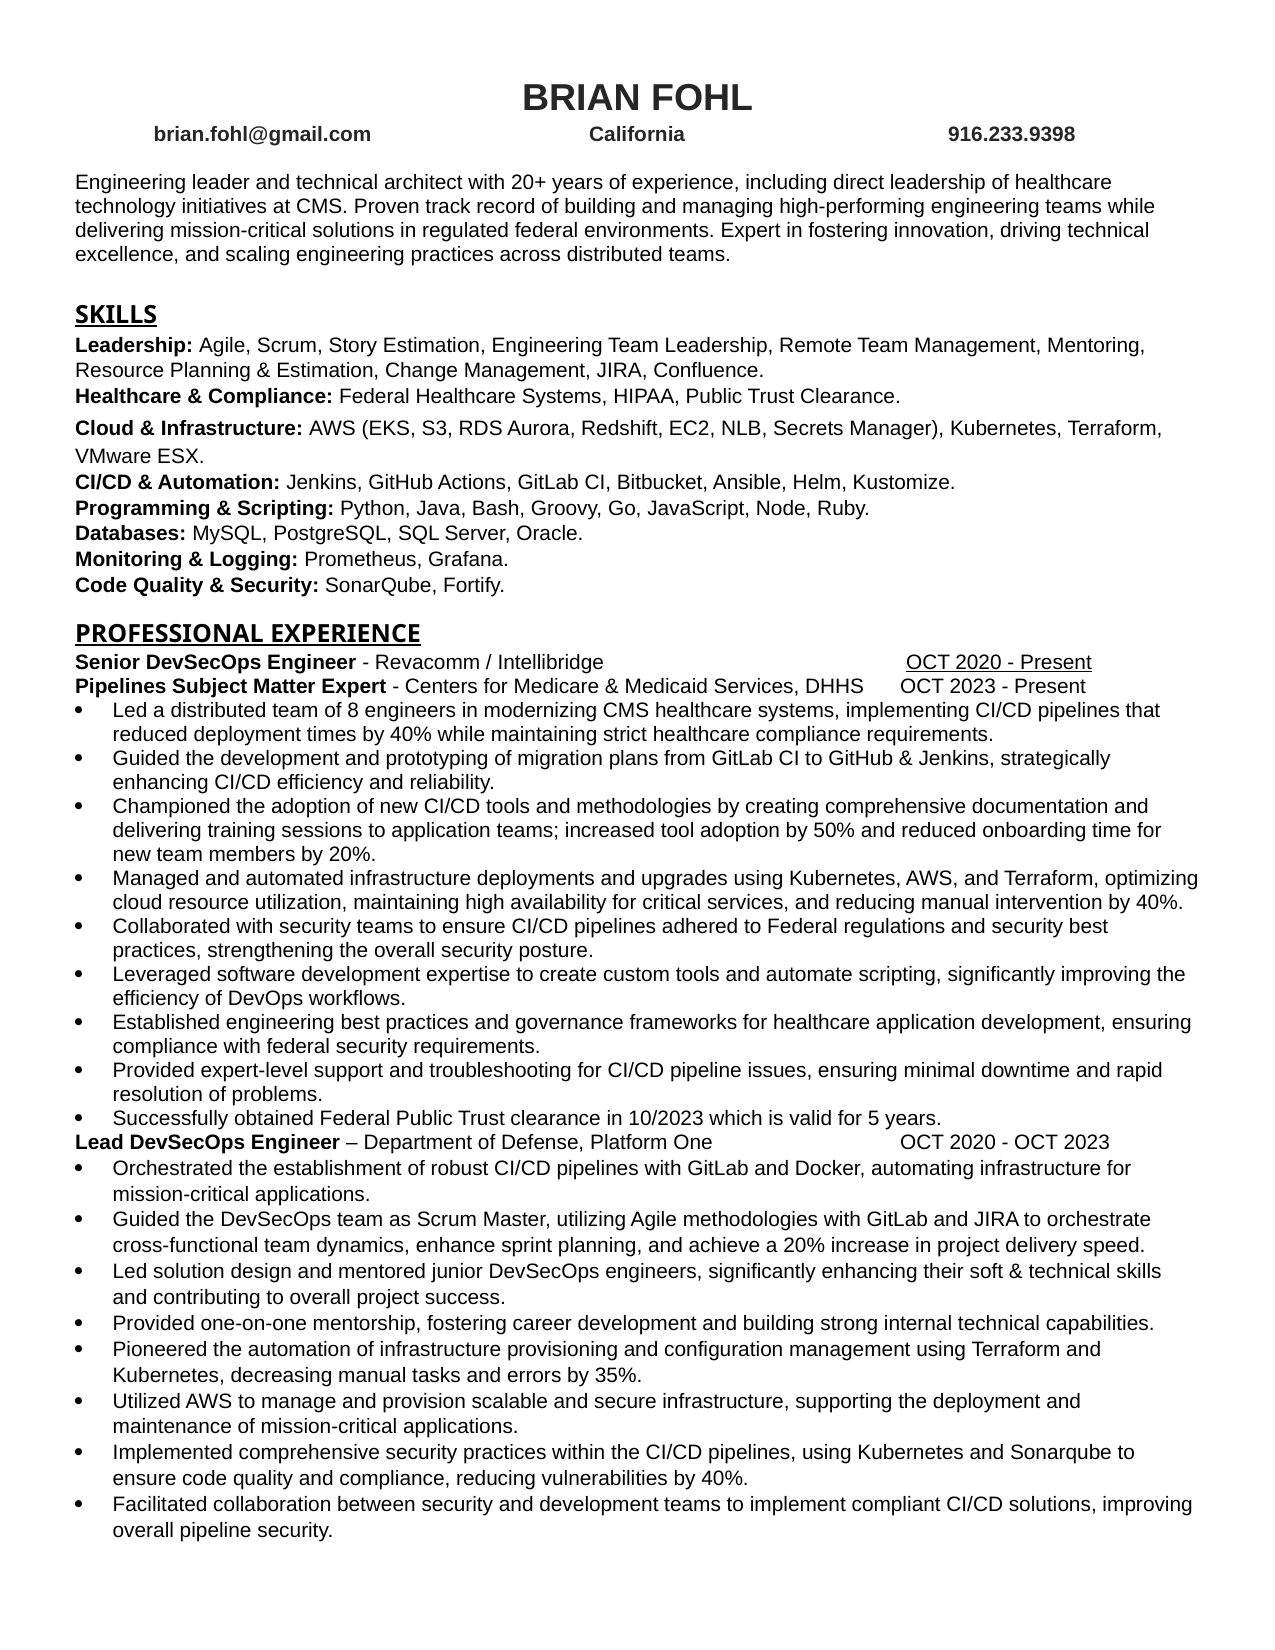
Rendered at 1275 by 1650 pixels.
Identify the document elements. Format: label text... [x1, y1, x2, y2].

list Championed the adoption of new CI/CD tools and methodologies by creating comprehensive documentation and delivering training sessions to application teams; increased tool adoption by 50% and reduced onboarding time for new team members by 20%. [75, 793, 1200, 865]
list Facilitated collaboration between security and development teams to implement compliant CI/CD solutions, improving overall pipeline security. [75, 1492, 1200, 1542]
list Engineering leader and technical architect with 20+ years of experience, including direct leadership of healthcare technology initiatives at CMS. Proven track record of building and managing high-performing engineering teams while delivering mission-critical solutions in regulated federal environments. Expert in fostering innovation, driving technical excellence, and scaling engineering practices across distributed teams. [75, 169, 1200, 297]
table_header California [450, 122, 824, 169]
table_header brian.fohl@gmail.com [75, 122, 449, 169]
text Pipelines Subject Matter Expert - Centers for Medicare & Medicaid Services, DHHS OCT 2023 - Present [75, 673, 1200, 697]
list Provided expert-level support and troubleshooting for CI/CD pipeline issues, ensuring minimal downtime and rapid resolution of problems. [75, 1057, 1200, 1106]
text SKILLS Leadership: Agile, Scrum, Story Estimation, Engineering Team Leadership, Remote Team Management, Mentoring, Resource Planning & Estimation, Change Management, JIRA, Confluence. Healthcare & Compliance: Federal Healthcare Systems, HIPAA, Public Trust Clearance. Cloud & Infrastructure: AWS (EKS, S3, RDS Aurora, Redshift, EC2, NLB, Secrets Manager), Kubernetes, Terraform, VMware ESX. CI/CD & Automation: Jenkins, GitHub Actions, GitLab CI, Bitbucket, Ansible, Helm, Kustomize. Programming & Scripting: Python, Java, Bash, Groovy, Go, JavaScript, Node, Ruby. Databases: MySQL, PostgreSQL, SQL Server, Oracle. Monitoring & Logging: Prometheus, Grafana. Code Quality & Security: SonarQube, Fortify. [75, 297, 1200, 597]
list Managed and automated infrastructure deployments and upgrades using Kubernetes, AWS, and Terraform, optimizing cloud resource utilization, maintaining high availability for critical services, and reducing manual intervention by 40%. [75, 865, 1200, 913]
list Utilized AWS to manage and provision scalable and secure infrastructure, supporting the deployment and maintenance of mission-critical applications. [75, 1388, 1200, 1438]
list PROFESSIONAL EXPERIENCE Senior DevSecOps Engineer - Revacomm / Intellibridge OCT 2020 - Present [75, 615, 1200, 673]
list Provided one-on-one mentorship, fostering career development and building strong internal technical capabilities. [75, 1311, 1200, 1335]
table_header 916.233.9398 [824, 122, 1199, 169]
list Led a distributed team of 8 engineers in modernizing CMS healthcare systems, implementing CI/CD pipelines that reduced deployment times by 40% while maintaining strict healthcare compliance requirements. [75, 697, 1200, 745]
list Successfully obtained Federal Public Trust clearance in 10/2023 which is valid for 5 years. [75, 1106, 1200, 1129]
text Lead DevSecOps Engineer – Department of Defense, Platform One OCT 2020 - OCT 2023 [75, 1129, 1200, 1153]
list Leveraged software development expertise to create custom tools and automate scripting, significantly improving the efficiency of DevOps workflows. [75, 961, 1200, 1009]
list Orchestrated the establishment of robust CI/CD pipelines with GitLab and Docker, automating infrastructure for mission-critical applications. [75, 1155, 1200, 1205]
list Implemented comprehensive security practices within the CI/CD pipelines, using Kubernetes and Sonarqube to ensure code quality and compliance, reducing vulnerabilities by 40%. [75, 1440, 1200, 1490]
list Guided the DevSecOps team as Scrum Master, utilizing Agile methodologies with GitLab and JIRA to orchestrate cross-functional team dynamics, enhance sprint planning, and achieve a 20% increase in project delivery speed. [75, 1207, 1200, 1257]
list Collaborated with security teams to ensure CI/CD pipelines adhered to Federal regulations and security best practices, strengthening the overall security posture. [75, 913, 1200, 961]
text BRIAN FOHL [75, 75, 1200, 118]
list Led solution design and mentored junior DevSecOps engineers, significantly enhancing their soft & technical skills and contributing to overall project success. [75, 1259, 1200, 1309]
list Guided the development and prototyping of migration plans from GitLab CI to GitHub & Jenkins, strategically enhancing CI/CD efficiency and reliability. [75, 745, 1200, 793]
list Pioneered the automation of infrastructure provisioning and configuration management using Terraform and Kubernetes, decreasing manual tasks and errors by 35%. [75, 1337, 1200, 1387]
list Established engineering best practices and governance frameworks for healthcare application development, ensuring compliance with federal security requirements. [75, 1009, 1200, 1057]
